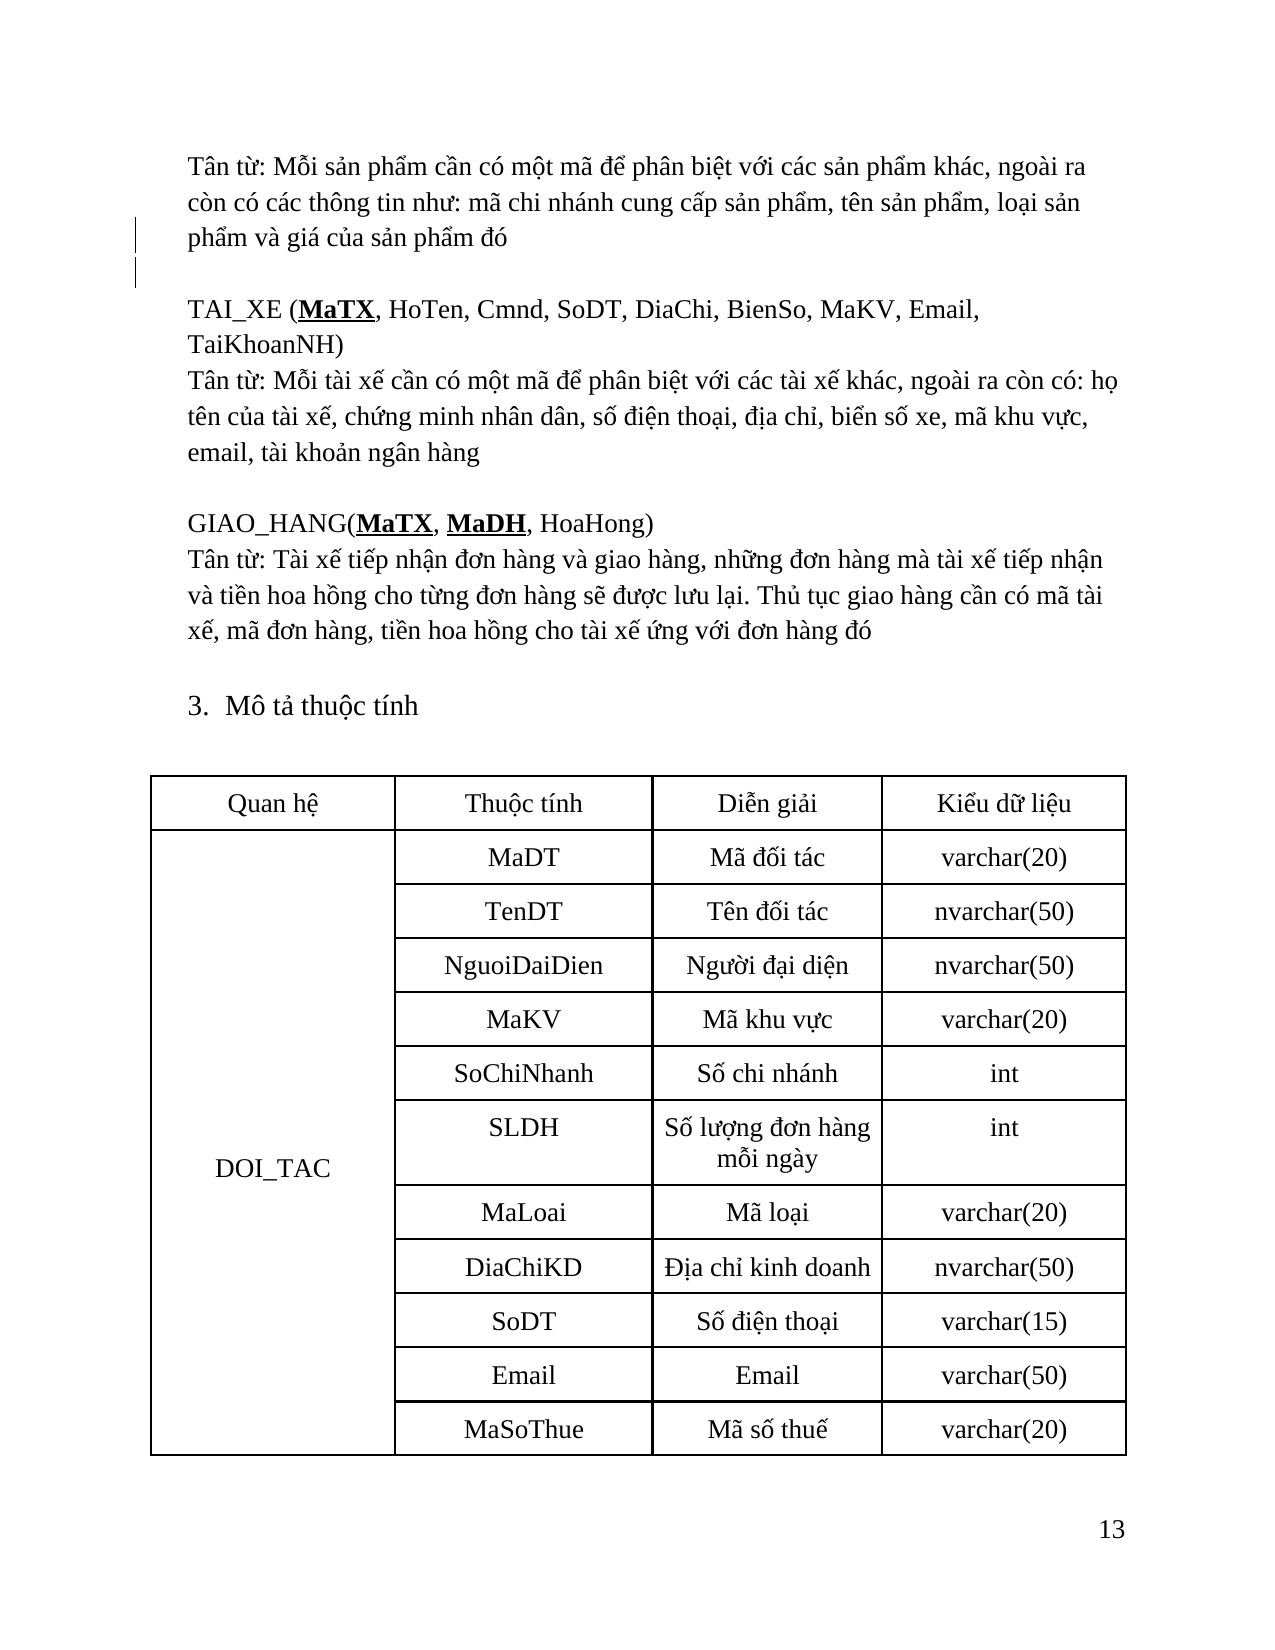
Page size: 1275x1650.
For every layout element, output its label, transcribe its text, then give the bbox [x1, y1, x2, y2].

table_cell nvarchar(50) [883, 939, 1125, 991]
text TAI_XE (MaTX, HoTen, Cmnd, SoDT, DiaChi, BienSo, MaKV, Email, TaiKhoanNH) [187, 293, 1125, 360]
table_cell DiaChiKD [396, 1240, 651, 1292]
text Tân từ: Mỗi sản phẩm cần có một mã để phân biệt với các sản phẩm khác, ngoài ra còn có các thông tin như: mã chi nhánh cung cấp sản phẩm, tên sản phẩm, loại sản phẩm và giá của sản phẩm đó [187, 150, 1125, 253]
table_cell Mã loại [654, 1186, 881, 1238]
table_cell TenDT [396, 885, 651, 937]
table_cell MaKV [396, 993, 651, 1045]
table_header Diễn giải [654, 777, 881, 828]
table_cell Địa chỉ kinh doanh [654, 1240, 881, 1292]
table_cell NguoiDaiDien [396, 939, 651, 991]
table_cell varchar(20) [883, 1186, 1125, 1238]
table_cell Số điện thoại [654, 1294, 881, 1346]
table_cell nvarchar(50) [883, 1240, 1125, 1292]
table_cell MaSoThue [396, 1403, 651, 1454]
table_cell Email [396, 1348, 651, 1400]
table_cell int [883, 1047, 1125, 1099]
table_cell Tên đối tác [654, 885, 881, 937]
text Tân từ: Mỗi tài xế cần có một mã để phân biệt với các tài xế khác, ngoài ra còn có: họ tên của tài xế, chứng minh nhân dân, số điện thoại, địa chỉ, biển số xe, mã khu vực, email, tài khoản ngân hàng [187, 364, 1125, 467]
subtitle Mô tả thuộc tính [187, 688, 1125, 721]
table_header Quan hệ [152, 777, 394, 828]
table_cell Mã số thuế [654, 1403, 881, 1454]
table_cell Người đại diện [654, 939, 881, 991]
table_cell SLDH [396, 1101, 651, 1184]
table_cell MaDT [396, 831, 651, 883]
table_cell SoChiNhanh [396, 1047, 651, 1099]
table_cell Mã đối tác [654, 831, 881, 883]
table_cell int [883, 1101, 1125, 1184]
table_cell varchar(50) [883, 1348, 1125, 1400]
table_cell nvarchar(50) [883, 885, 1125, 937]
table_cell Số chi nhánh [654, 1047, 881, 1099]
text GIAO_HANG(MaTX, MaDH, HoaHong) [187, 507, 1125, 538]
table_cell MaLoai [396, 1186, 651, 1238]
table_cell Số lượng đơn hàng mỗi ngày [654, 1101, 881, 1184]
table_cell varchar(20) [883, 993, 1125, 1045]
table_cell Email [654, 1348, 881, 1400]
table_header Kiểu dữ liệu [883, 777, 1125, 828]
table_header Thuộc tính [396, 777, 651, 828]
table_cell SoDT [396, 1294, 651, 1346]
text Tân từ: Tài xế tiếp nhận đơn hàng và giao hàng, những đơn hàng mà tài xế tiếp nhận và tiền hoa hồng cho từng đơn hàng sẽ được lưu lại. Thủ tục giao hàng cần có mã tài xế, mã đơn hàng, tiền hoa hồng cho tài xế ứng với đơn hàng đó [187, 543, 1125, 646]
table_cell DOI_TAC [152, 831, 394, 1454]
table_cell varchar(20) [883, 1403, 1125, 1454]
table_cell varchar(20) [883, 831, 1125, 883]
table_cell Mã khu vực [654, 993, 881, 1045]
table_cell varchar(15) [883, 1294, 1125, 1346]
